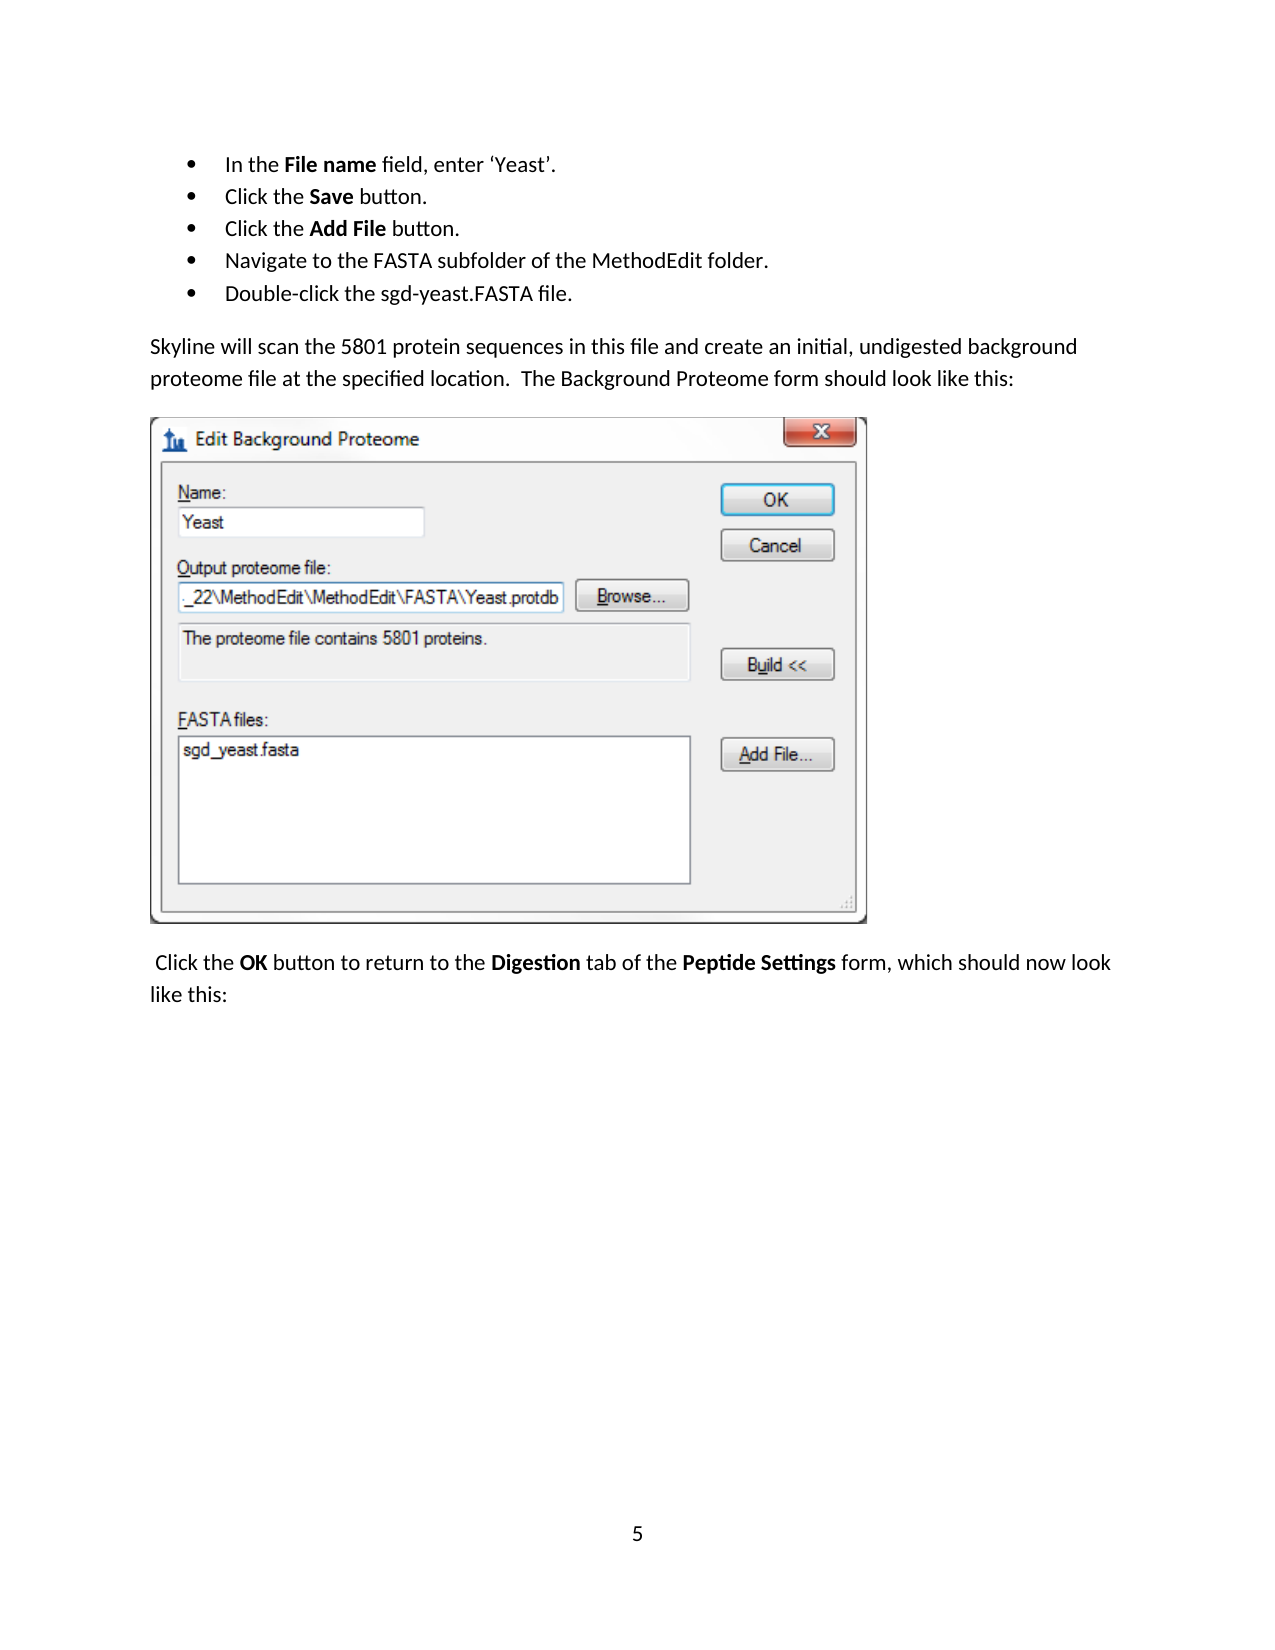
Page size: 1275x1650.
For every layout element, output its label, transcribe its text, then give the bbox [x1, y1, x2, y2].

list Double-click the sgd-yeast.FASTA file. [187, 279, 1125, 307]
picture [150, 417, 868, 924]
list In the File name field, enter ‘Yeast’. [187, 150, 1125, 178]
text Click the OK button to return to the Digestion tab of the Peptide Settings form, which should now look like this: [150, 948, 1125, 1008]
text Skyline will scan the 5801 protein sequences in this file and create an initial, undigested background proteome file at the specified location. The Background Proteome form should look like this: [150, 332, 1125, 392]
list Click the Add File button. [187, 214, 1125, 242]
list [187, 247, 1125, 274]
list Click the Save button. [187, 182, 1125, 210]
